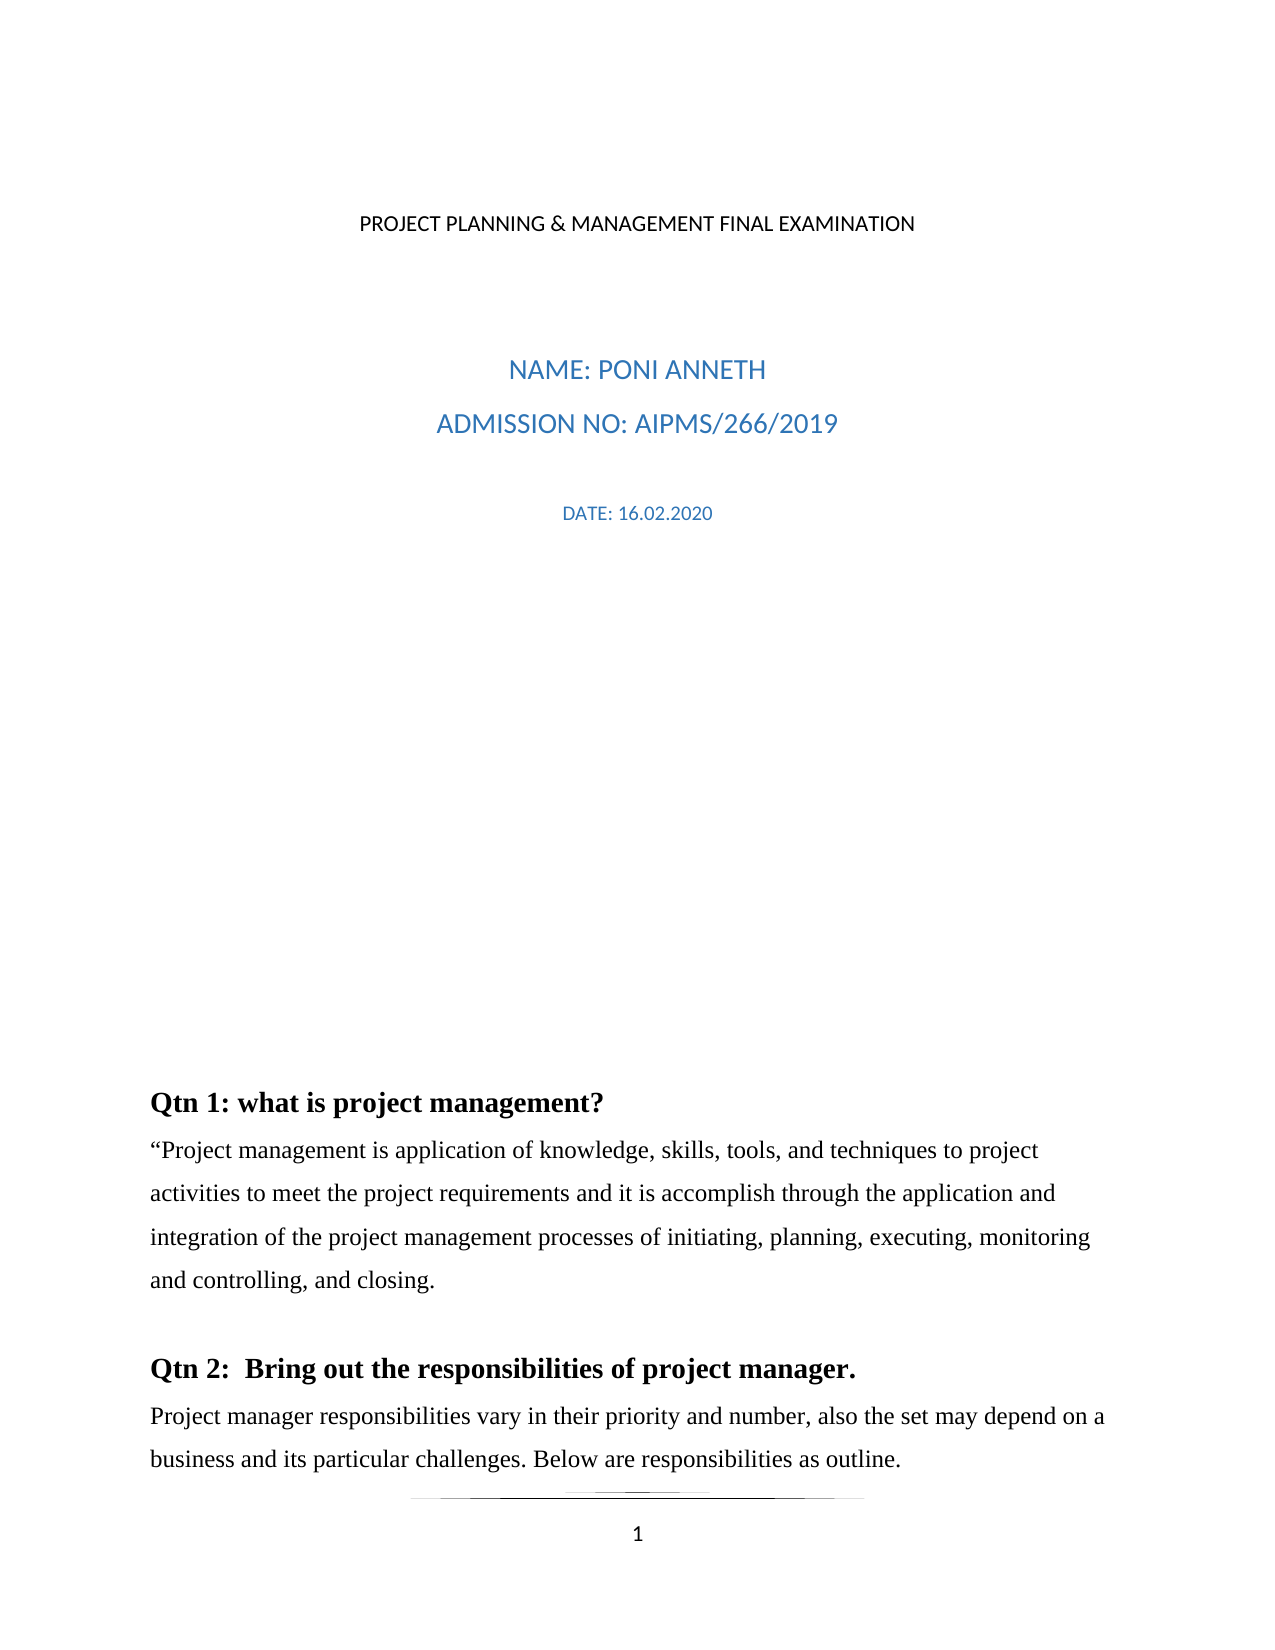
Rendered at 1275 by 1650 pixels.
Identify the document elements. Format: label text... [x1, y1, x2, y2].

text DATE: 16.02.2020 [150, 500, 1125, 526]
text “Project management is application of knowledge, skills, tools, and techniques to project activities to meet the project requirements and it is accomplish through the application and integration of the project management processes of initiating, planning, executing, monitoring and controlling, and closing. [150, 1135, 1125, 1293]
text ADMISSION NO: AIPMS/266/2019 [150, 405, 1125, 440]
text Qtn 1: what is project management? [150, 1085, 1125, 1119]
text Project manager responsibilities vary in their priority and number, also the set may depend on a business and its particular challenges. Below are responsibilities as outline. [150, 1401, 1125, 1473]
text Qtn 2: Bring out the responsibilities of project manager. [150, 1351, 1125, 1384]
text NAME: PONI ANNETH [150, 351, 1125, 387]
